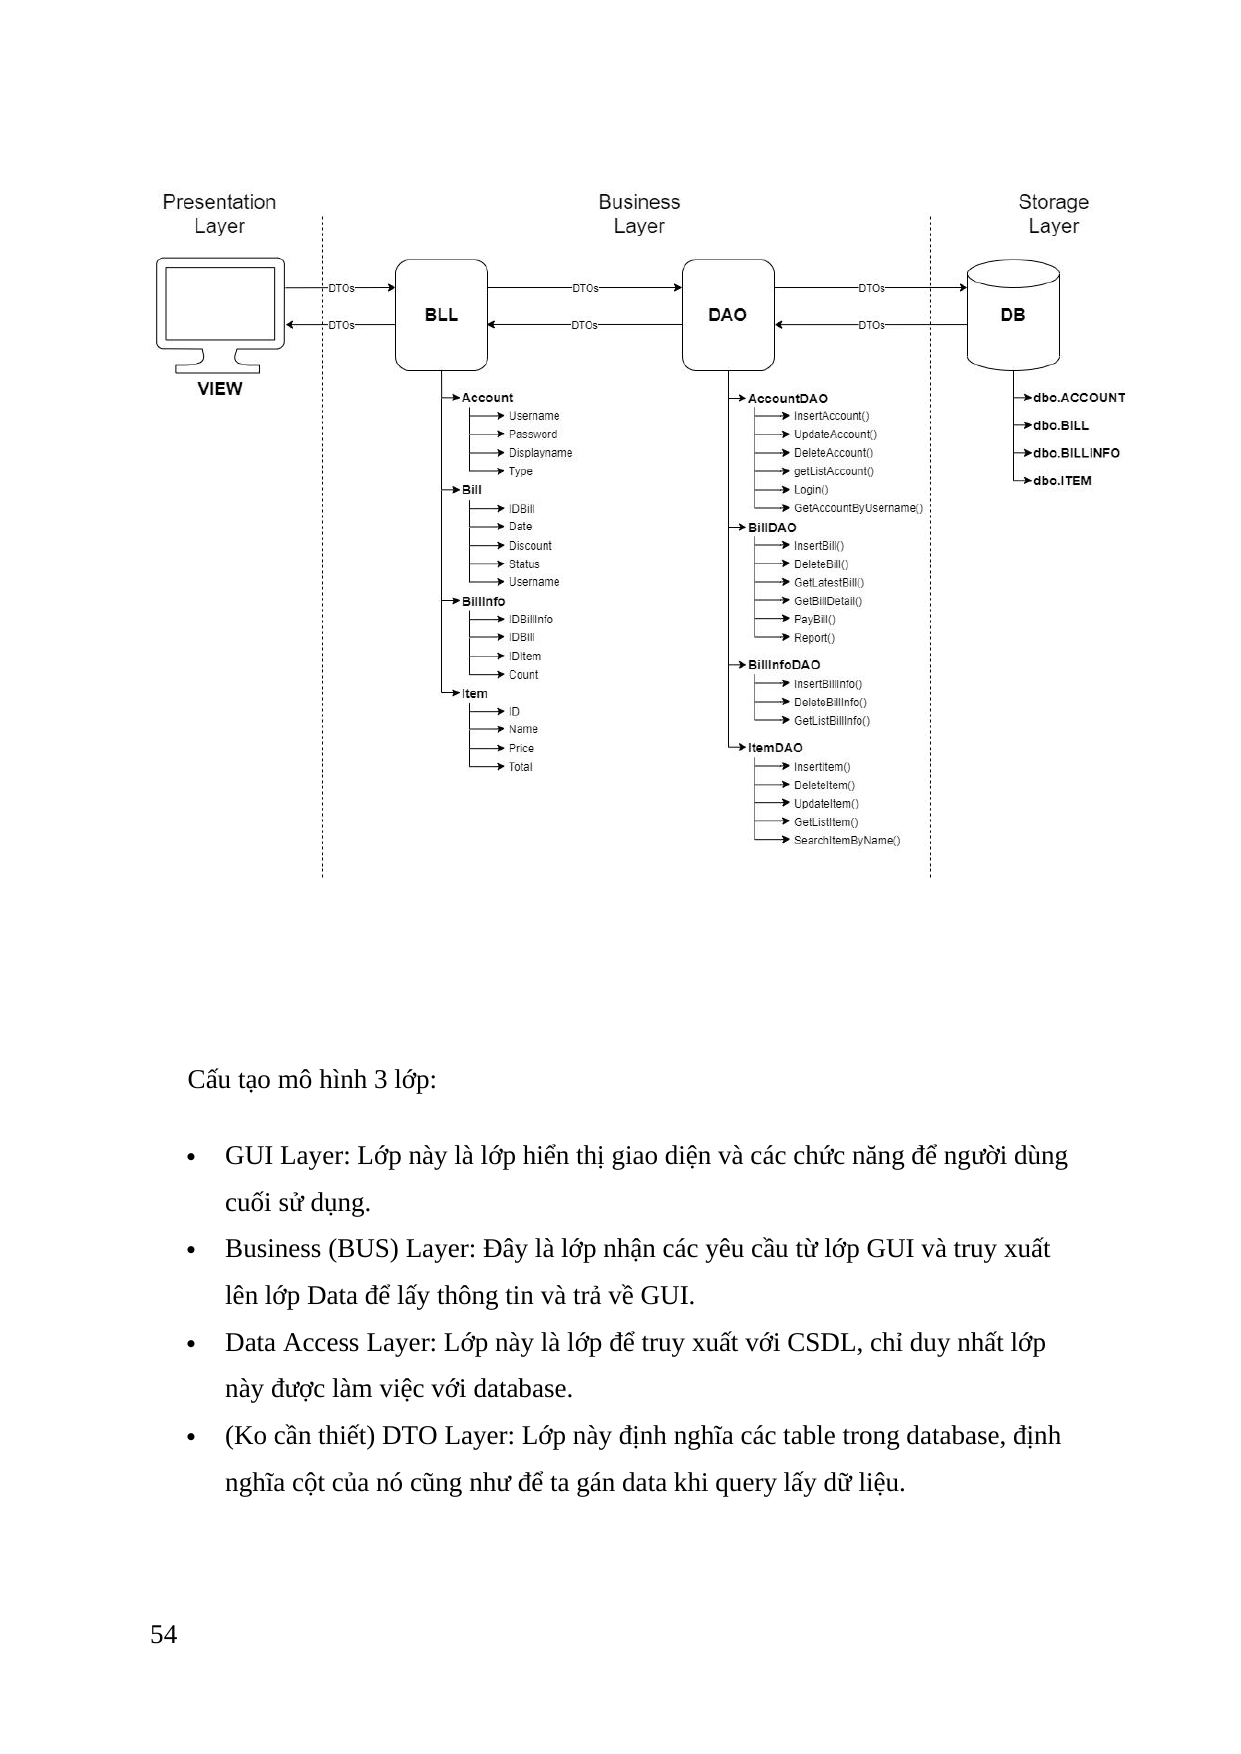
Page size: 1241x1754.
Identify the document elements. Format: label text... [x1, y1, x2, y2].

list Business (BUS) Layer: Đây là lớp nhận các yêu cầu từ lớp GUI và truy xuất lên lớp Data để lấy thông tin và trả về GUI. [187, 1232, 1090, 1310]
picture [150, 189, 1125, 879]
list GUI Layer: Lớp này là lớp hiển thị giao diện và các chức năng để người dùng cuối sử dụng. [187, 1139, 1090, 1217]
text Cấu tạo mô hình 3 lớp: [187, 1063, 1090, 1094]
list (Ko cần thiết) DTO Layer: Lớp này định nghĩa các table trong database, định nghĩa cột của nó cũng như để ta gán data khi query lấy dữ liệu. [187, 1419, 1090, 1497]
list Data Access Layer: Lớp này là lớp để truy xuất với CSDL, chỉ duy nhất lớp này được làm việc với database. [187, 1326, 1090, 1404]
